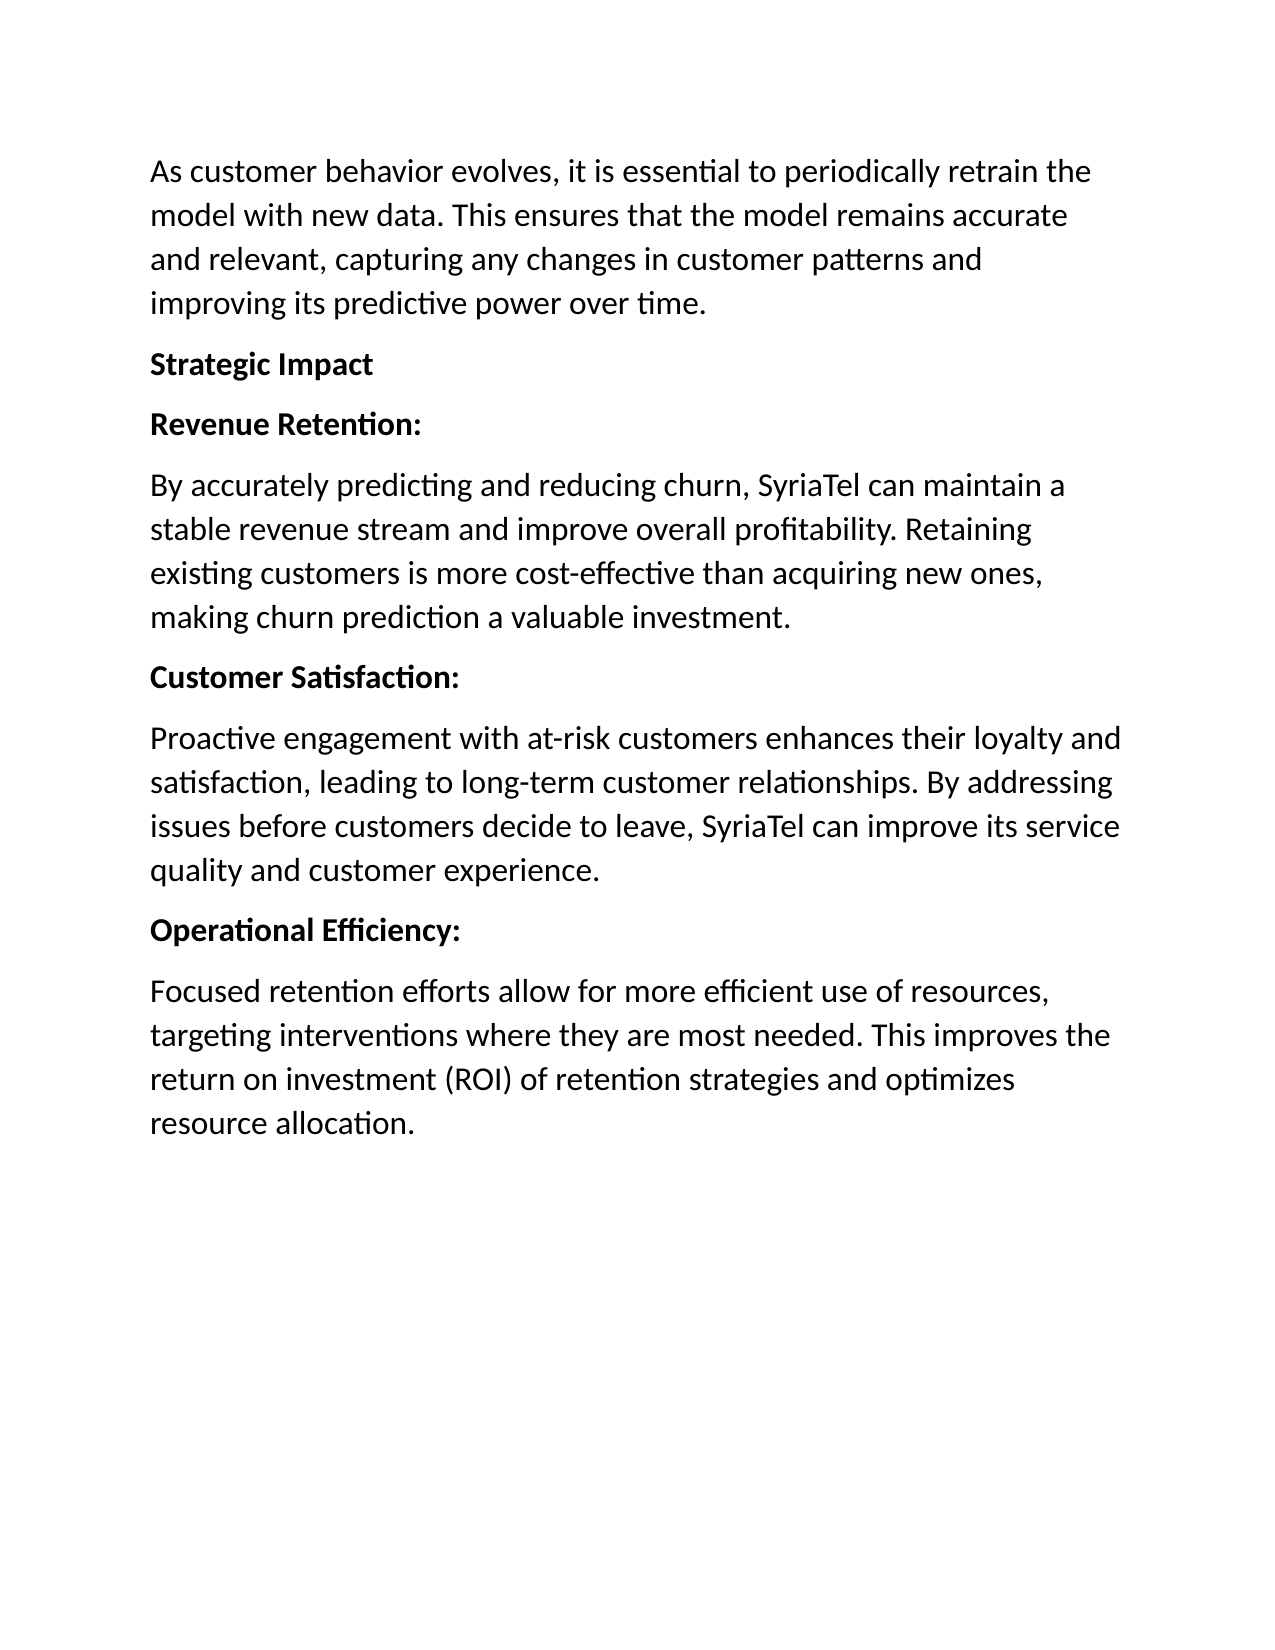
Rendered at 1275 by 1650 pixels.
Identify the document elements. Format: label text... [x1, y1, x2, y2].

text As customer behavior evolves, it is essential to periodically retrain the model with new data. This ensures that the model remains accurate and relevant, capturing any changes in customer patterns and improving its predictive power over time. [150, 150, 1125, 323]
text Proactive engagement with at-risk customers enhances their loyalty and satisfaction, leading to long-term customer relationships. By addressing issues before customers decide to leave, SyriaTel can improve its service quality and customer experience. [150, 717, 1125, 889]
text Revenue Retention: [150, 403, 1125, 444]
text Operational Efficiency: [150, 909, 1125, 950]
text By accurately predicting and reducing churn, SyriaTel can maintain a stable revenue stream and improve overall profitability. Retaining existing customers is more cost-effective than acquiring new ones, making churn prediction a valuable investment. [150, 464, 1125, 636]
text Strategic Impact [150, 342, 1125, 383]
text Focused retention efforts allow for more efficient use of resources, targeting interventions where they are most needed. This improves the return on investment (ROI) of retention strategies and optimizes resource allocation. [150, 970, 1125, 1143]
text Customer Satisfaction: [150, 656, 1125, 697]
